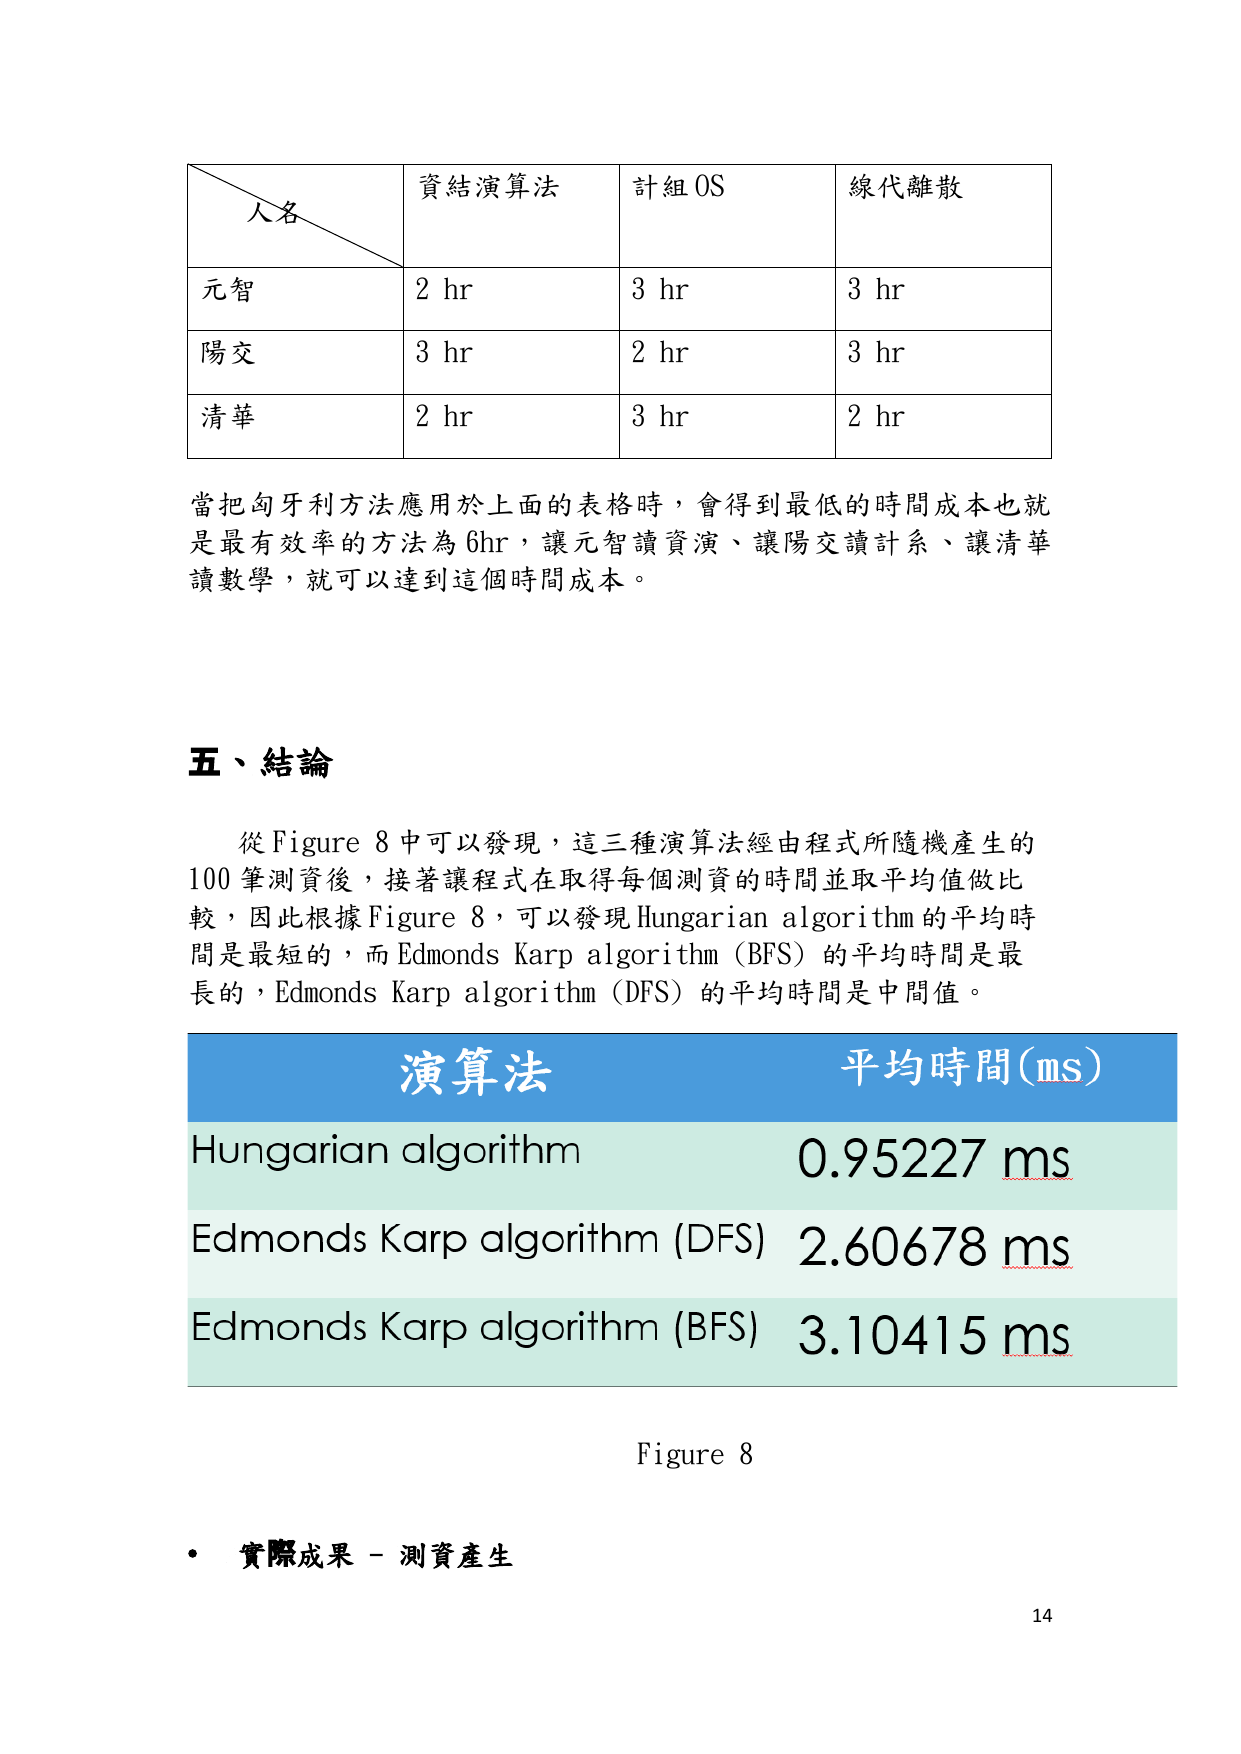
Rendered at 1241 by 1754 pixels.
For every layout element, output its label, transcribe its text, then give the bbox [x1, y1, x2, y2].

table_cell 3 hr [404, 331, 619, 394]
table_header [188, 166, 399, 267]
table_header [194, 165, 403, 266]
table_cell 2 hr [404, 268, 619, 330]
table_header 資結演算法 [404, 165, 619, 267]
table_cell 元智 [188, 268, 403, 330]
table_header 線代離散 [836, 165, 1051, 267]
table_cell 3 hr [836, 268, 1051, 330]
text 從Figure 8中可以發現，這三種演算法經由程式所隨機產生的100筆測資後，接著讓程式在取得每個測資的時間並取平均值做比較，因此根據Figure 8，可以發現Hungarian algorithm的平均時間是最短的，而Edmonds Karp algorithm (BFS) 的平均時間是最長的，Edmonds Karp algorithm (DFS) 的平均時間是中間值。 [187, 821, 1053, 1008]
table_cell 3 hr [620, 268, 835, 330]
table_cell 2 hr [620, 331, 835, 394]
text 當把匈牙利方法應用於上面的表格時，會得到最低的時間成本也就是最有效率的方法為6hr，讓元智讀資演、讓陽交讀計系、讓清華讀數學，就可以達到這個時間成本。 [187, 483, 1053, 596]
text Figure 8 [337, 1433, 1053, 1471]
table_header 計組OS [620, 165, 835, 267]
table_cell 2 hr [404, 395, 619, 457]
list 實際成果 - 測資產生 [187, 1533, 1053, 1571]
table_cell 2 hr [836, 395, 1051, 457]
table_cell 陽交 [188, 331, 403, 394]
table_cell 3 hr [836, 331, 1051, 394]
table_cell 清華 [188, 395, 403, 457]
table_cell 3 hr [620, 395, 835, 457]
picture [187, 1033, 1178, 1387]
text 五、結論 [187, 721, 1053, 796]
